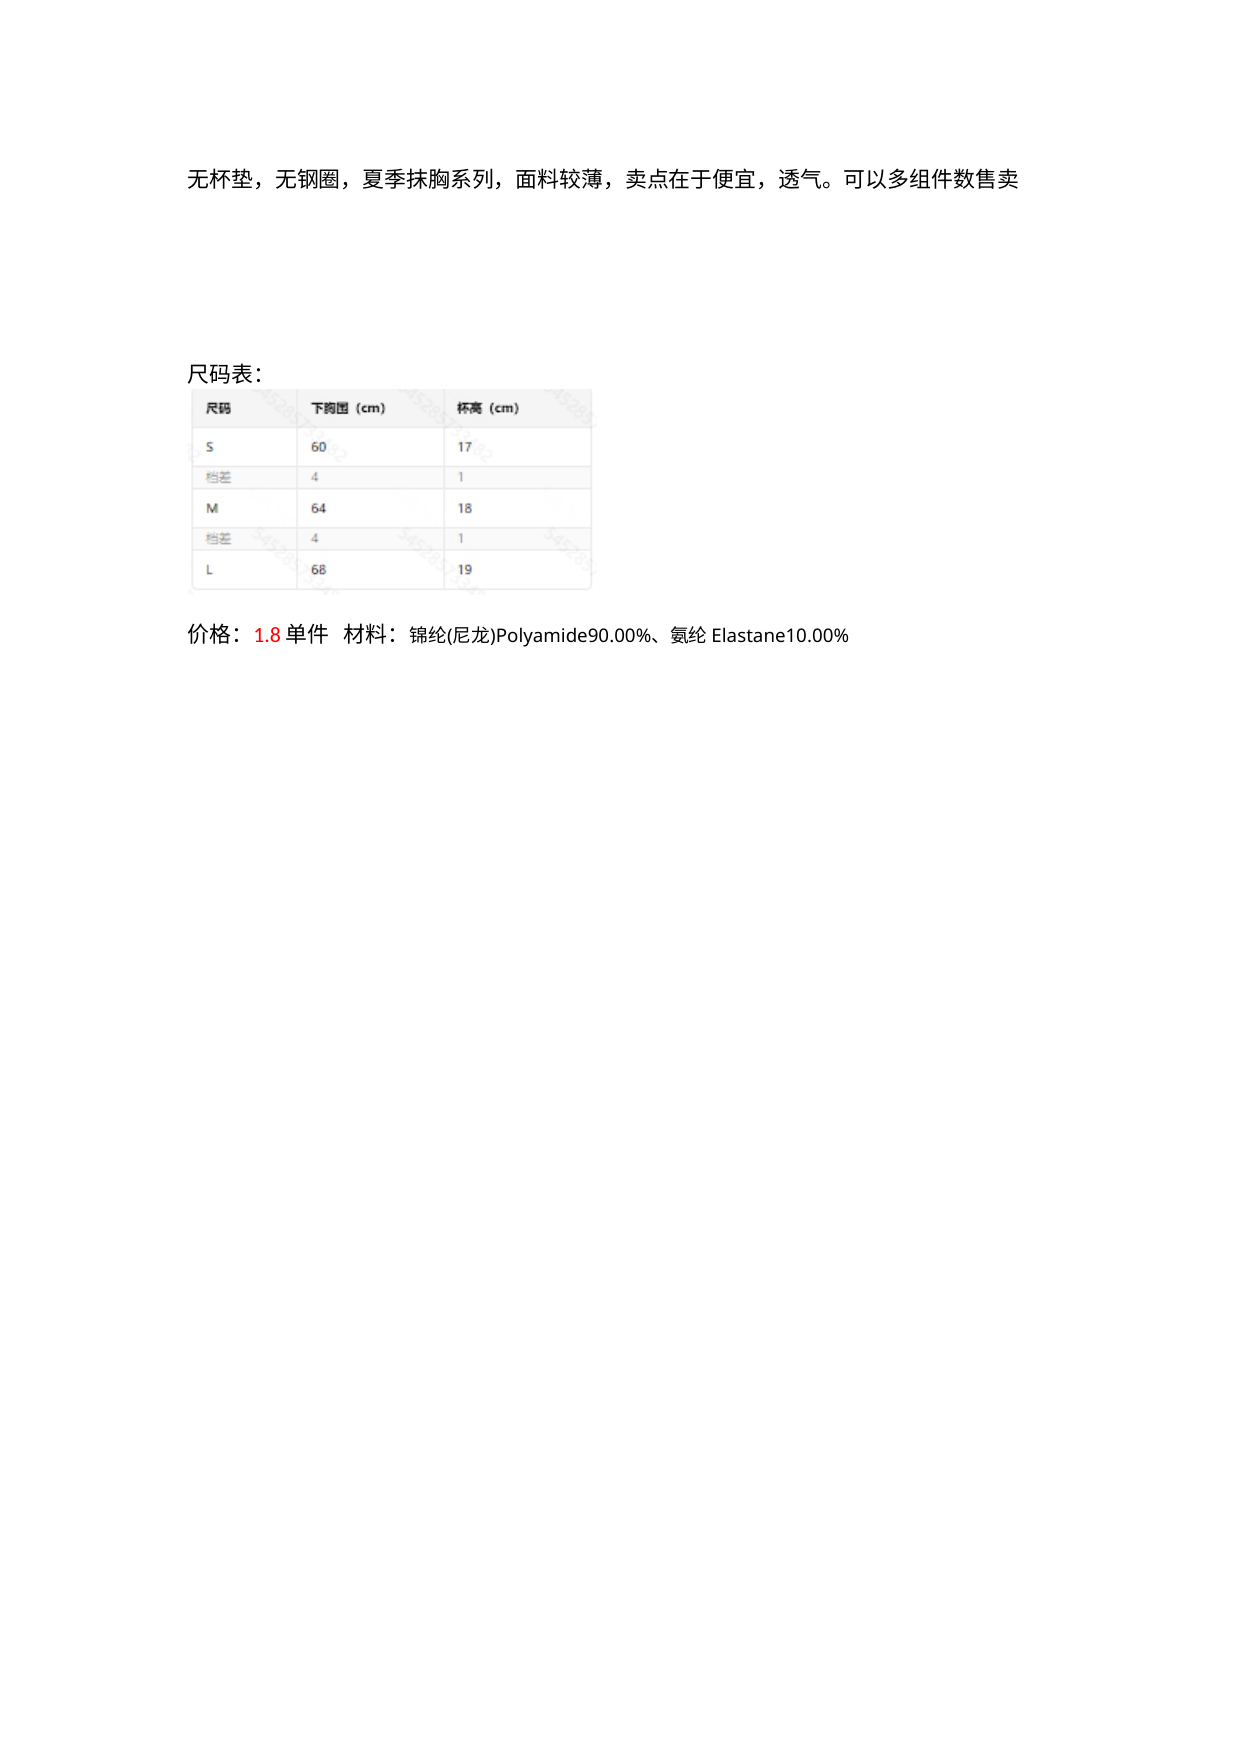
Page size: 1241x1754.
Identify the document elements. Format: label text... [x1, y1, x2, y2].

picture [187, 389, 597, 595]
text 尺码表： [187, 357, 1053, 389]
text 价格：1.8单件 材料：锦纶(尼龙)Polyamide90.00%、氨纶Elastane10.00% [187, 617, 1053, 649]
text 无杯垫，无钢圈，夏季抹胸系列，面料较薄，卖点在于便宜，透气。可以多组件数售卖 [187, 162, 1053, 194]
